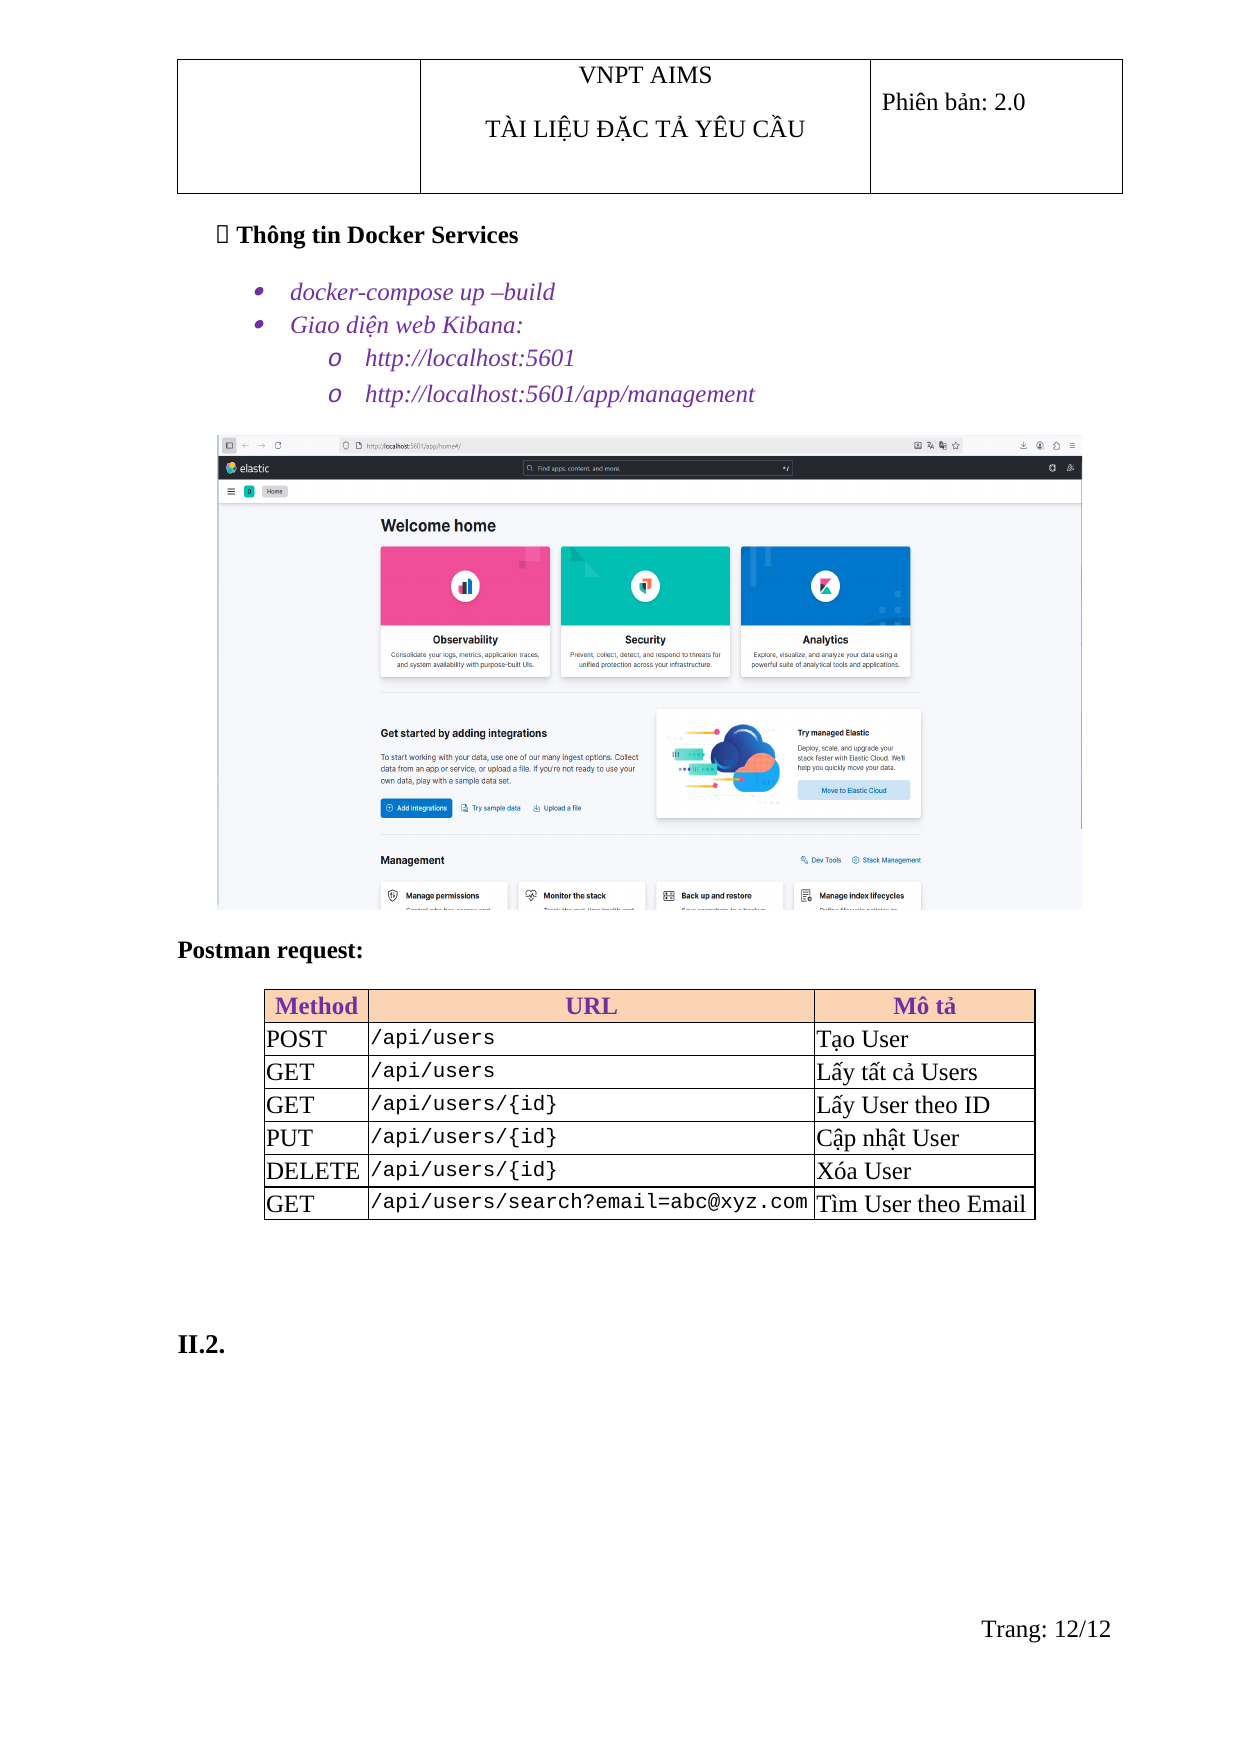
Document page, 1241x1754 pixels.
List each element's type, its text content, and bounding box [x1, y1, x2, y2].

table_cell /api/users [369, 1023, 814, 1055]
table_cell /api/users/search?email=abc@xyz.com [369, 1188, 814, 1219]
table_cell PUT [265, 1122, 368, 1153]
table_header Method [265, 990, 368, 1022]
table_cell POST [265, 1023, 368, 1055]
list http://localhost:5601/app/management [327, 379, 1122, 409]
table_cell DELETE [265, 1155, 368, 1186]
list http://localhost:5601 [327, 343, 1122, 374]
table_header Mô tả [815, 990, 1034, 1022]
list Giao diện web Kibana: [252, 310, 1122, 339]
list docker-compose up –build [252, 277, 1122, 306]
text Postman request: [177, 935, 1122, 964]
table_header URL [369, 990, 814, 1022]
table_cell Cập nhật User [815, 1122, 1034, 1153]
table_cell GET [265, 1188, 368, 1219]
table_cell Lấy tất cả Users [815, 1056, 1034, 1088]
picture [217, 435, 1083, 910]
table_cell GET [265, 1089, 368, 1121]
table_cell Tìm User theo Email [815, 1188, 1034, 1219]
table_cell /api/users/{id} [369, 1122, 814, 1153]
table_cell Lấy User theo ID [815, 1089, 1034, 1121]
table_cell /api/users/{id} [369, 1089, 814, 1121]
table_cell Tạo User [815, 1023, 1034, 1055]
table_cell /api/users/{id} [369, 1155, 814, 1186]
table_cell /api/users [369, 1056, 814, 1088]
table_cell GET [265, 1056, 368, 1088]
table_cell Xóa User [815, 1155, 1034, 1186]
text 🐳 Thông tin Docker Services [177, 217, 1122, 251]
